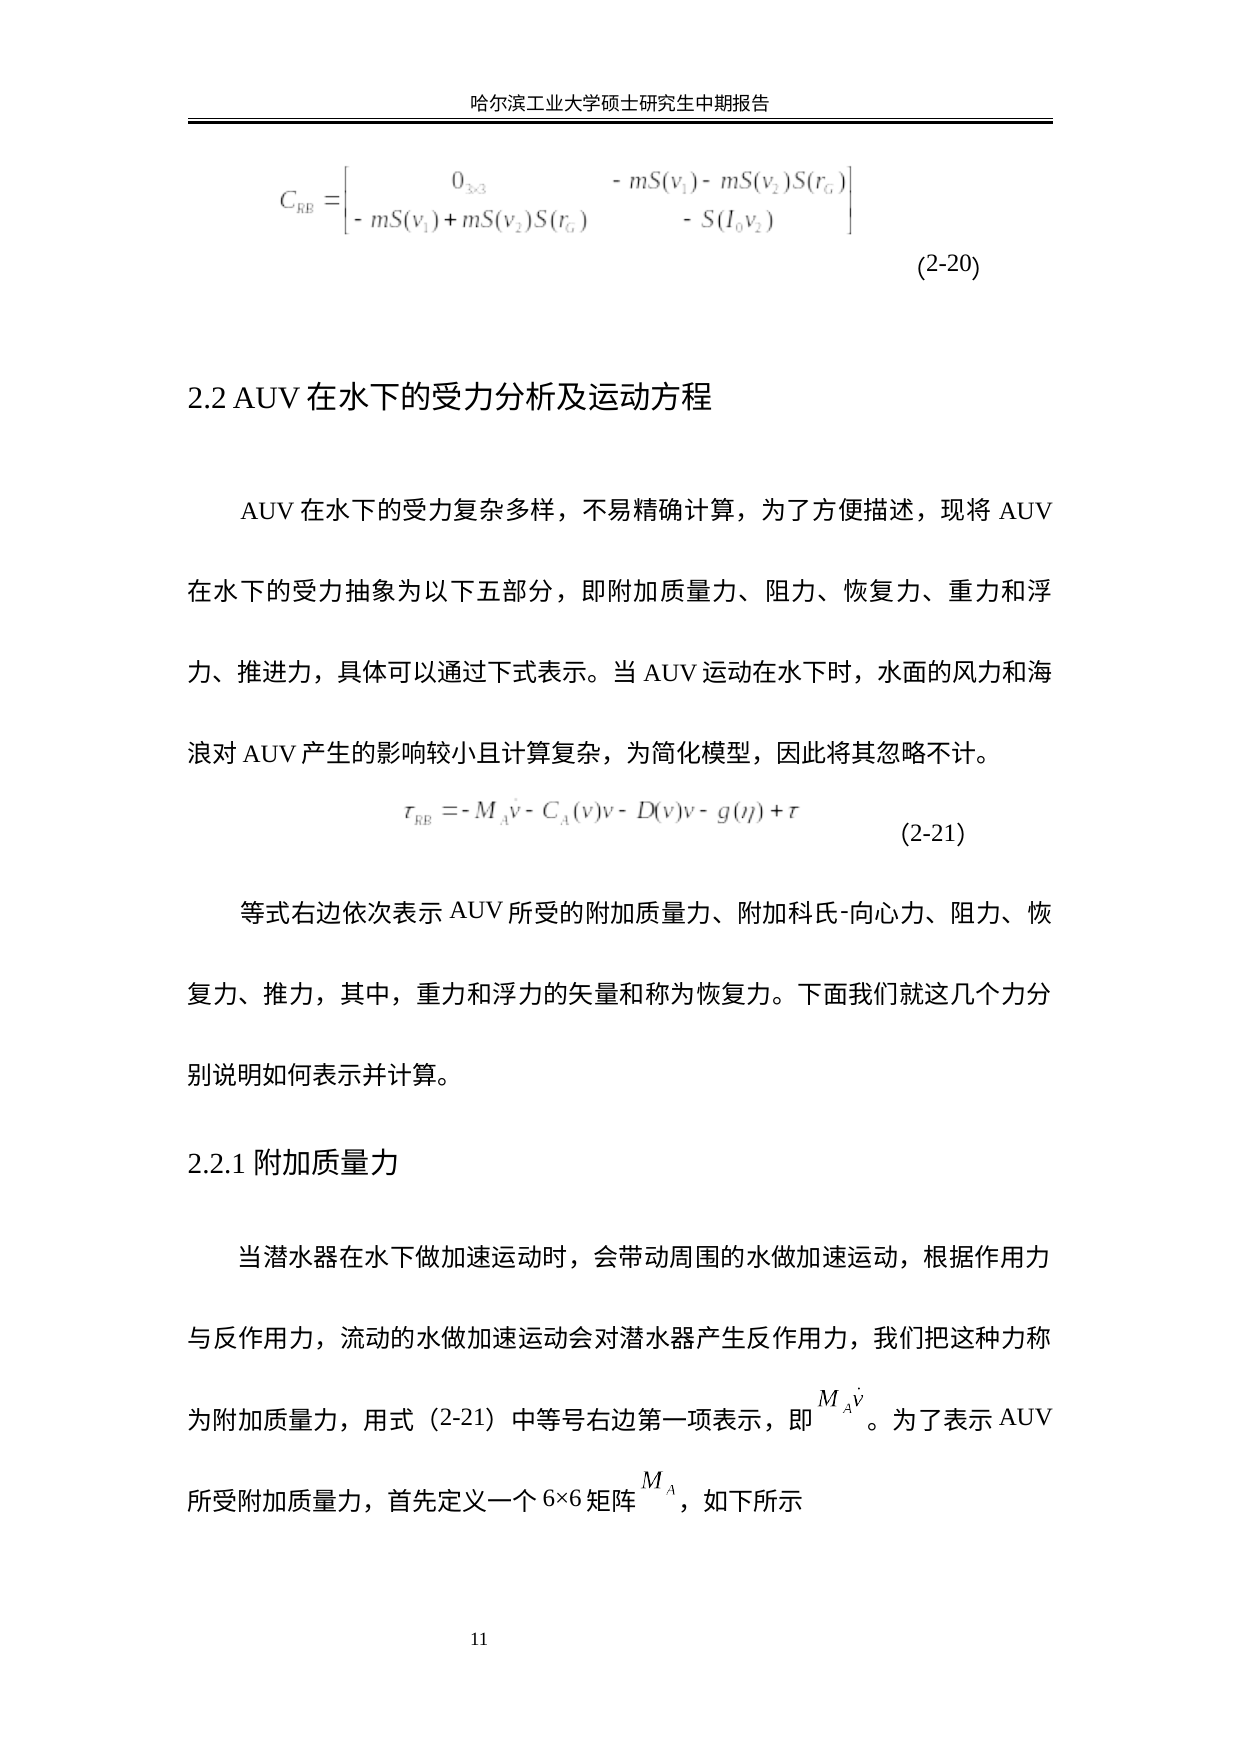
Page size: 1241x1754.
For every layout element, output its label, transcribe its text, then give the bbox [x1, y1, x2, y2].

text 等式右边依次表示AUV所受的附加质量力、附加科氏-向心力、阻力、恢复力、推力，其中，重力和浮力的矢量和称为恢复力。下面我们就这几个力分别说明如何表示并计算。 [187, 871, 1053, 1099]
text （2-20） [187, 162, 1053, 324]
text 当潜水器在水下做加速运动时，会带动周围的水做加速运动，根据作用力与反作用力，流动的水做加速运动会对潜水器产生反作用力，我们把这种力称为附加质量力，用式（2-21）中等号右边第一项表示，即。为了表示AUV所受附加质量力，首先定义一个6×6矩阵，如下所示 [187, 1216, 1053, 1524]
text （2-21） [187, 793, 1053, 858]
text 2.2.1 附加质量力 [187, 1128, 1053, 1193]
text AUV在水下的受力复杂多样，不易精确计算，为了方便描述，现将AUV在水下的受力抽象为以下五部分，即附加质量力、阻力、恢复力、重力和浮力、推进力，具体可以通过下式表示。当AUV运动在水下时，水面的风力和海浪对AUV产生的影响较小且计算复杂，为简化模型，因此将其忽略不计。 [187, 476, 1053, 784]
subtitle 2.2 AUV在水下的受力分析及运动方程 [187, 362, 1053, 427]
